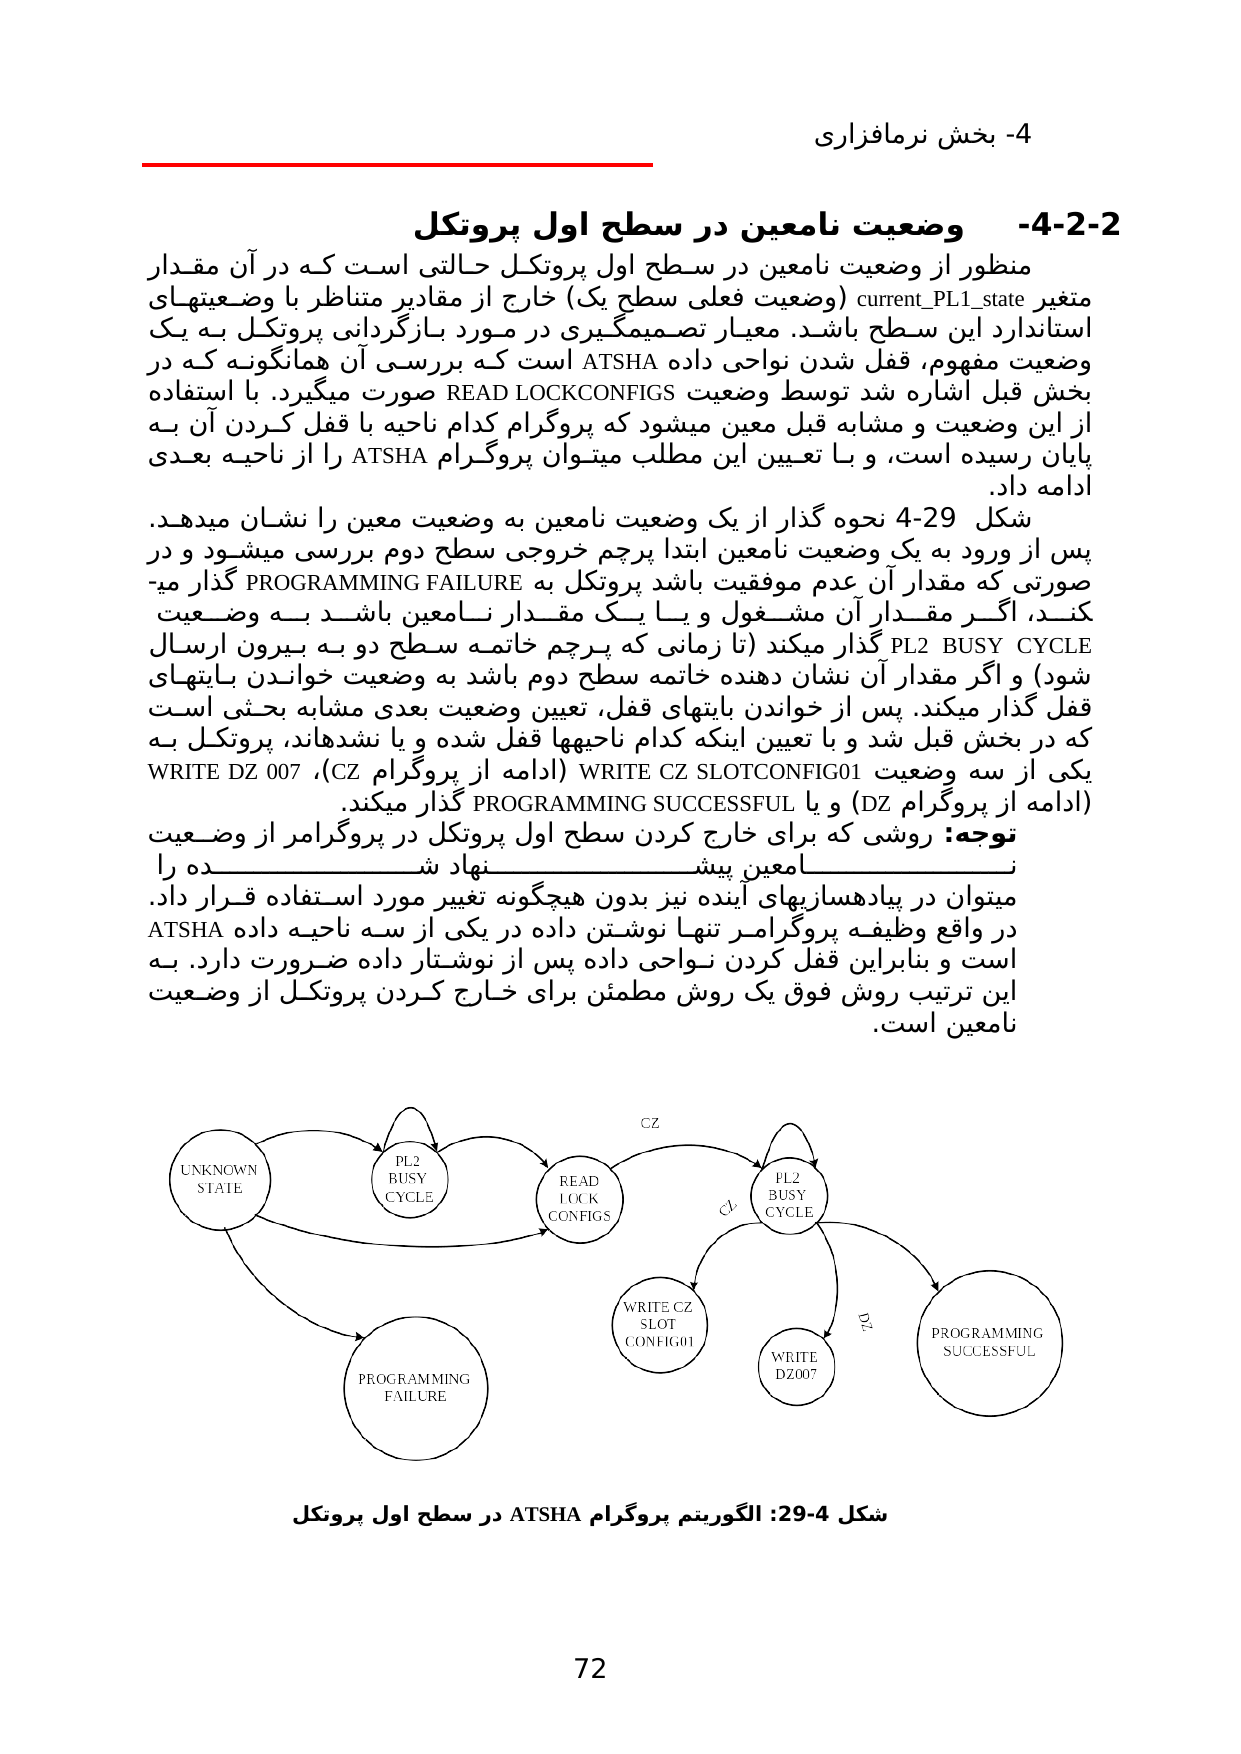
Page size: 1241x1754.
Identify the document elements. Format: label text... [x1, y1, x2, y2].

subtitle وضعیت نامعین در سطح اول پروتکل [148, 207, 1017, 243]
text توجه: روشی که برای خارج کردن سطح اول پروتکل در پروگرامر از وضعیت نامعین پیشنهاد شده را میتوان در پیادهسازیهای آینده نیز بدون هیچگونه تغییر مورد استفاده قرار داد. در واقع وظیفه پروگرامر تنها نوشتن داده در یکی از سه ناحیه داده ATSHA است و بنابراین قفل کردن نواحی داده پس از نوشتار داده ضرورت دارد. به این ترتیب روش فوق یک روش مطمئن برای خارج کردن پروتکل از وضعیت نامعین است. [148, 817, 1017, 1038]
text منظور از وضعیت نامعین در سطح اول پروتکل حالتی است که در آن مقدار متغیر current_PL1_state (وضعیت فعلی سطح یک) خارج از مقادیر متناظر با وضعیتهای استاندارد این سطح باشد. معیار تصمیمگیری در مورد بازگردانی پروتکل به یک وضعیت مفهوم، قفل شدن نواحی داده ATSHA است که بررسی آن همانگونه که در بخش قبل اشاره شد توسط وضعیت READ LOCKCONFIGS صورت میگیرد. با استفاده از این وضعیت و مشابه قبل معین میشود که پروگرام کدام ناحیه با قفل کردن آن به پایان رسیده است، و با تعیین این مطلب میتوان پروگرام ATSHA را از ناحیه بعدی ادامه داد. [148, 249, 1092, 502]
